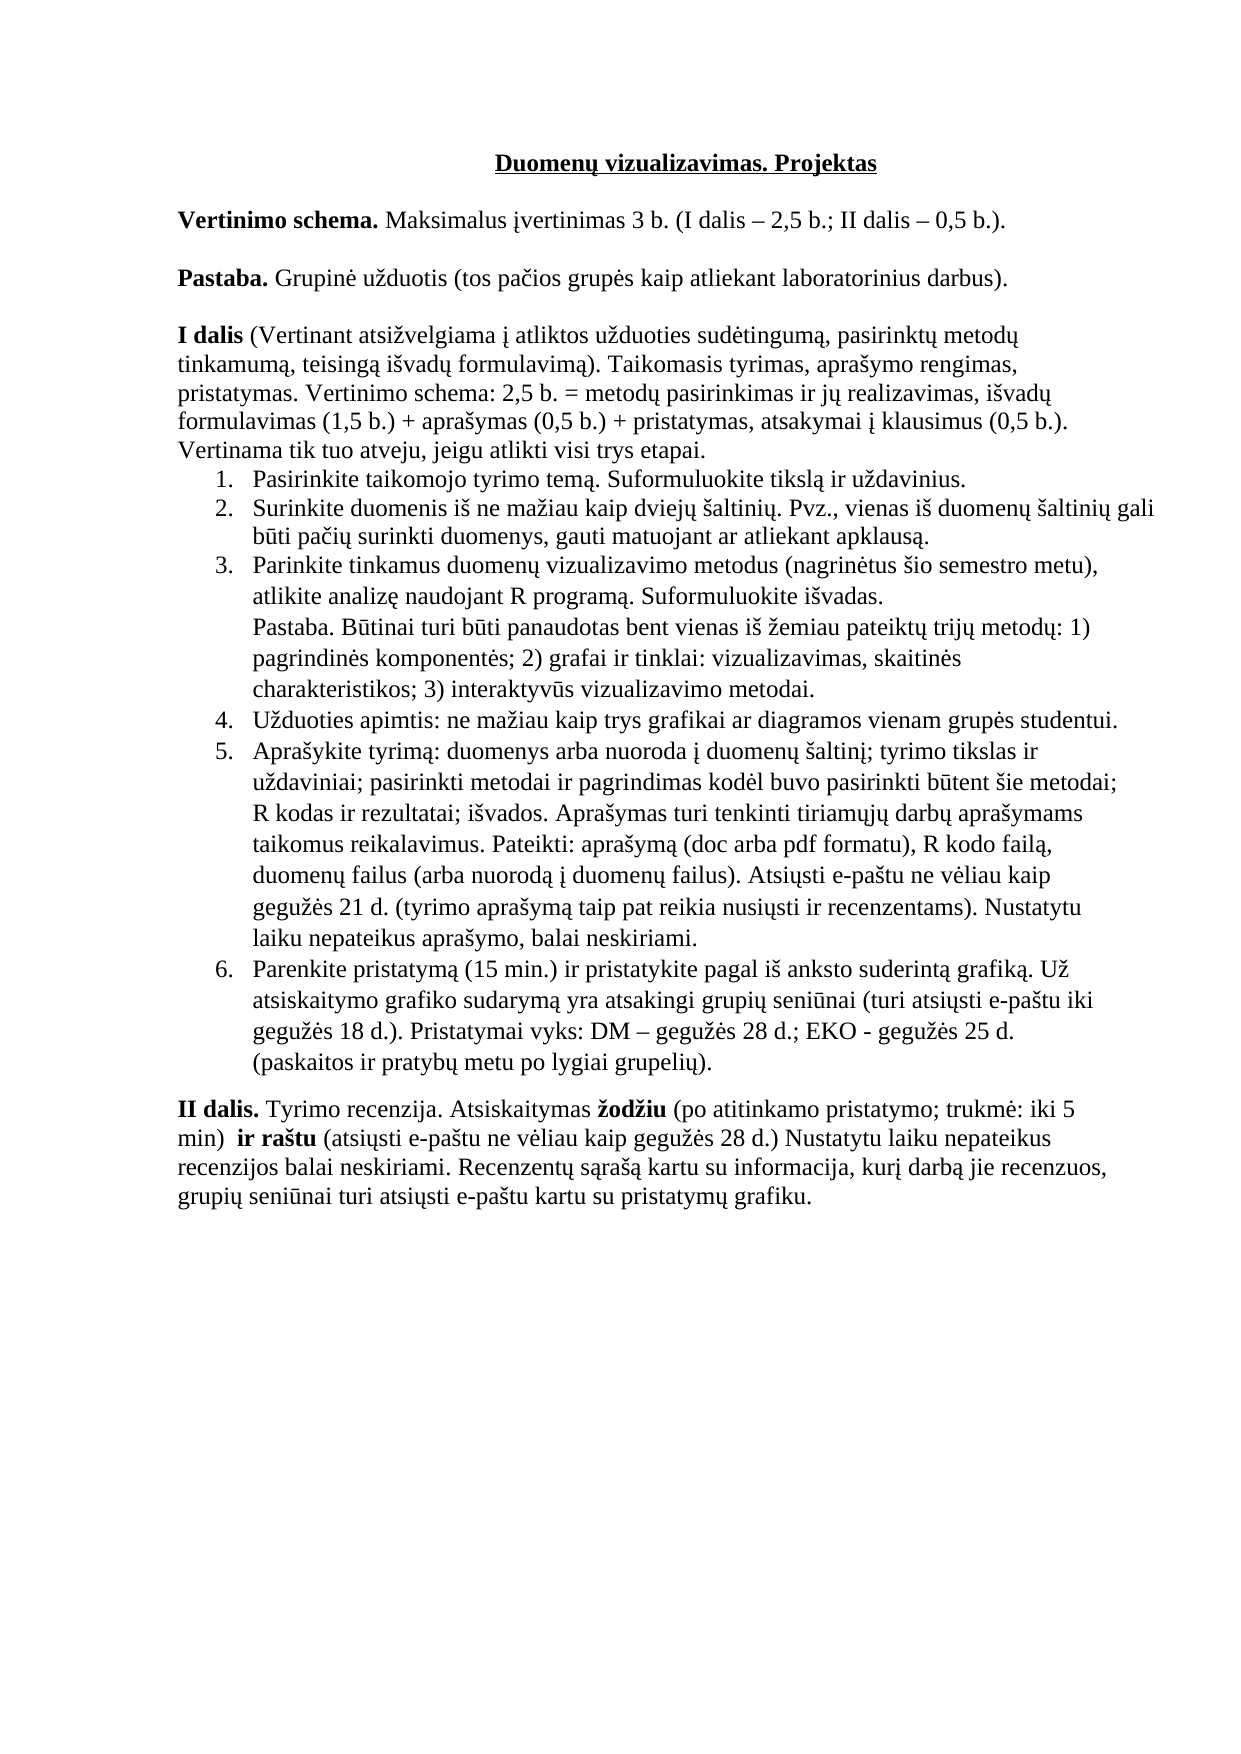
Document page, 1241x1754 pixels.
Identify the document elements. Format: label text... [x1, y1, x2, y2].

text Duomenų vizualizavimas. Projektas [177, 148, 1194, 176]
list Surinkite duomenis iš ne mažiau kaip dviejų šaltinių. Pvz., vienas iš duomenų šaltinių gali būti pačių surinkti duomenys, gauti matuojant ar atliekant apklausą. [215, 493, 1176, 550]
list Užduoties apimtis: ne mažiau kaip trys grafikai ar diagramos vienam grupės studentui. [215, 705, 1122, 734]
list Pastaba. Būtinai turi būti panaudotas bent vienas iš žemiau pateiktų trijų metodų: 1) pagrindinės komponentės; 2) grafai ir tinklai: vizualizavimas, skaitinės charakteristikos; 3) interaktyvūs vizualizavimo metodai. [252, 612, 1122, 703]
text Pastaba. Grupinė užduotis (tos pačios grupės kaip atliekant laboratorinius darbus). [177, 263, 1176, 291]
text Vertinimo schema. Maksimalus įvertinimas 3 b. (I dalis – 2,5 b.; II dalis – 0,5 b.). [177, 205, 1176, 234]
text II dalis. Tyrimo recenzija. Atsiskaitymas žodžiu (po atitinkamo pristatymo; trukmė: iki 5 min) ir raštu (atsiųsti e-paštu ne vėliau kaip gegužės 28 d.) Nustatytu laiku nepateikus recenzijos balai neskiriami. Recenzentų sąrašą kartu su informacija, kurį darbą jie recenzuos, grupių seniūnai turi atsiųsti e-paštu kartu su pristatymų grafiku. [177, 1094, 1122, 1209]
list Pasirinkite taikomojo tyrimo temą. Suformuluokite tikslą ir uždavinius. [215, 464, 1176, 493]
list Parinkite tinkamus duomenų vizualizavimo metodus (nagrinėtus šio semestro metu), atlikite analizę naudojant R programą. Suformuluokite išvadas. [215, 550, 1122, 610]
list Aprašykite tyrimą: duomenys arba nuoroda į duomenų šaltinį; tyrimo tikslas ir uždaviniai; pasirinkti metodai ir pagrindimas kodėl buvo pasirinkti būtent šie metodai; R kodas ir rezultatai; išvados. Aprašymas turi tenkinti tiriamųjų darbų aprašymams taikomus reikalavimus. Pateikti: aprašymą (doc arba pdf formatu), R kodo failą, duomenų failus (arba nuorodą į duomenų failus). Atsiųsti e-paštu ne vėliau kaip gegužės 21 d. (tyrimo aprašymą taip pat reikia nusiųsti ir recenzentams). Nustatytu laiku nepateikus aprašymo, balai neskiriami. [215, 736, 1122, 951]
text I dalis (Vertinant atsižvelgiama į atliktos užduoties sudėtingumą, pasirinktų metodų tinkamumą, teisingą išvadų formulavimą). Taikomasis tyrimas, aprašymo rengimas, pristatymas. Vertinimo schema: 2,5 b. = metodų pasirinkimas ir jų realizavimas, išvadų formulavimas (1,5 b.) + aprašymas (0,5 b.) + pristatymas, atsakymai į klausimus (0,5 b.). Vertinama tik tuo atveju, jeigu atlikti visi trys etapai. [177, 320, 1122, 464]
list Parenkite pristatymą (15 min.) ir pristatykite pagal iš anksto suderintą grafiką. Už atsiskaitymo grafiko sudarymą yra atsakingi grupių seniūnai (turi atsiųsti e-paštu iki gegužės 18 d.). Pristatymai vyks: DM – gegužės 28 d.; EKO - gegužės 25 d. (paskaitos ir pratybų metu po lygiai grupelių). [215, 954, 1122, 1076]
